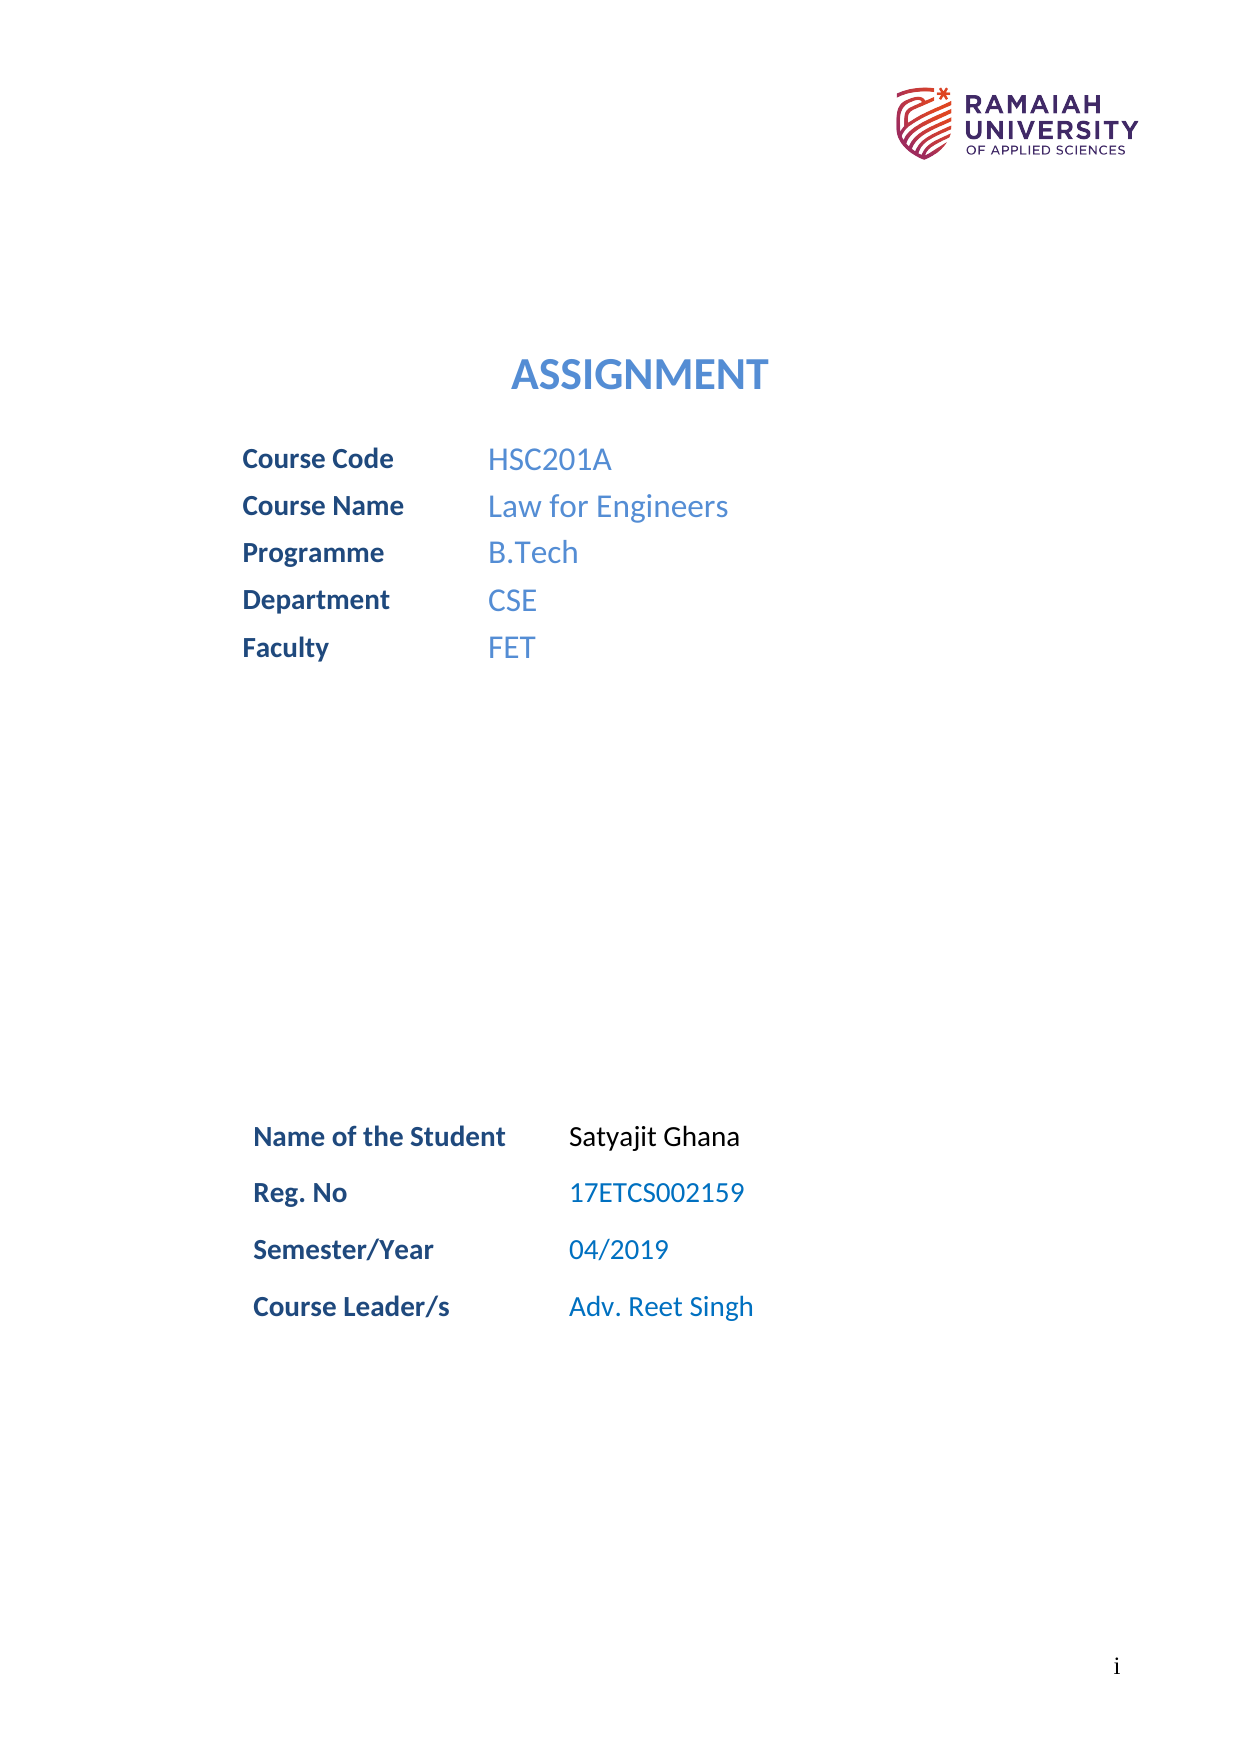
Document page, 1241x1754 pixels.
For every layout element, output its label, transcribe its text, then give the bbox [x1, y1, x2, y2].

table_cell 17ETCS002159 [558, 1164, 1038, 1221]
table_cell Course Code [231, 434, 477, 482]
table_cell B.Tech [477, 528, 1048, 575]
table_cell Department [231, 575, 477, 623]
table_cell FET [477, 623, 1048, 670]
table_header ASSIGNMENT [231, 312, 1048, 434]
table_cell Law for Engineers [477, 482, 1048, 528]
table_cell 04/2019 [558, 1221, 1038, 1278]
table_cell Programme [231, 528, 477, 575]
table_cell Course Name [231, 482, 477, 528]
table_cell Course Leader/s [242, 1278, 558, 1334]
table_cell Reg. No [242, 1164, 558, 1221]
table_cell HSC201A [477, 434, 1048, 482]
table_cell Adv. Reet Singh [558, 1278, 1038, 1334]
table_cell Faculty [231, 623, 477, 670]
picture [896, 87, 1139, 160]
table_cell Semester/Year [242, 1221, 558, 1278]
table_header Name of the Student [242, 1107, 558, 1164]
table_header Satyajit Ghana [558, 1107, 1038, 1164]
table_cell CSE [477, 575, 1048, 623]
